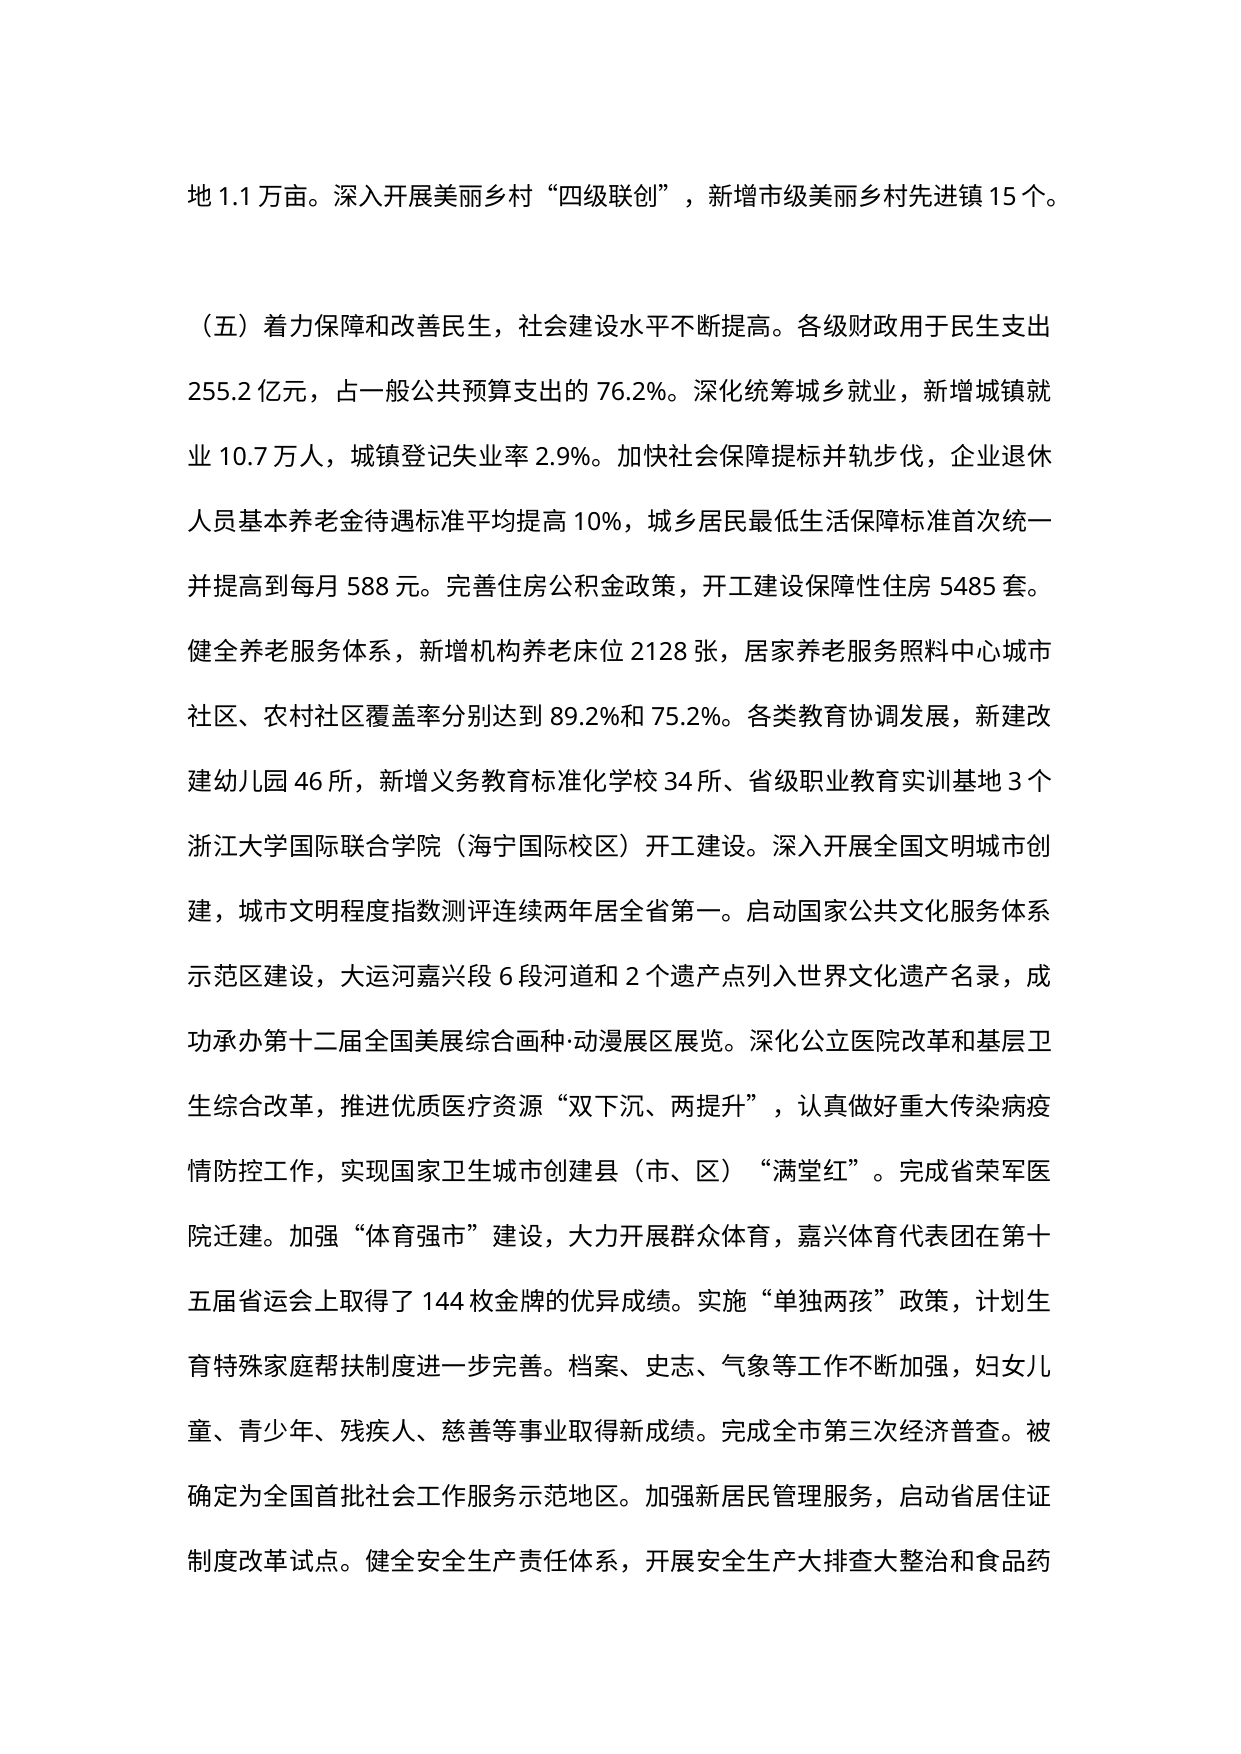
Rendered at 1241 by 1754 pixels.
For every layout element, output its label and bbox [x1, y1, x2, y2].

text [187, 292, 1053, 1592]
text [187, 162, 1053, 227]
